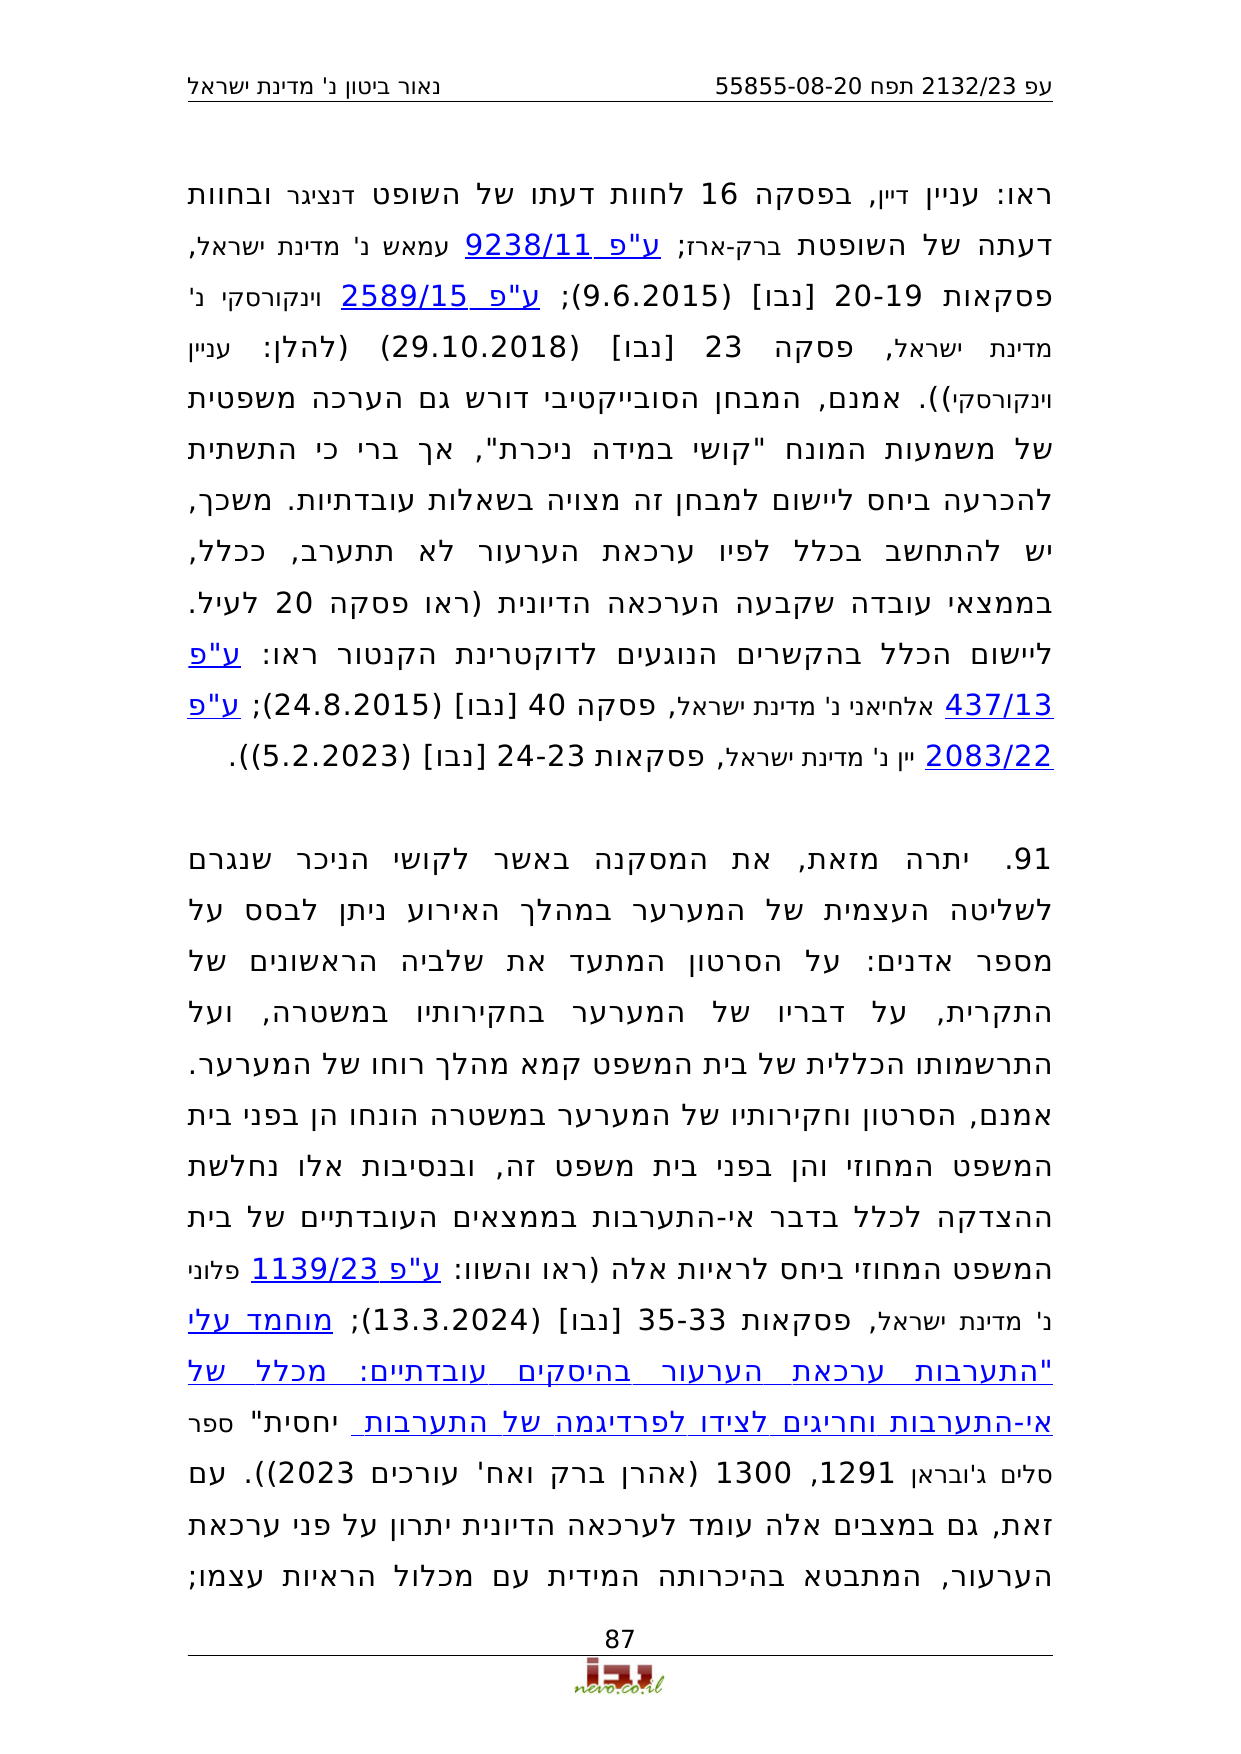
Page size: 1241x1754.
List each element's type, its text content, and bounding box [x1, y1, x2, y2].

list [187, 1385, 1053, 1593]
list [187, 177, 1053, 774]
picture [574, 1657, 666, 1695]
